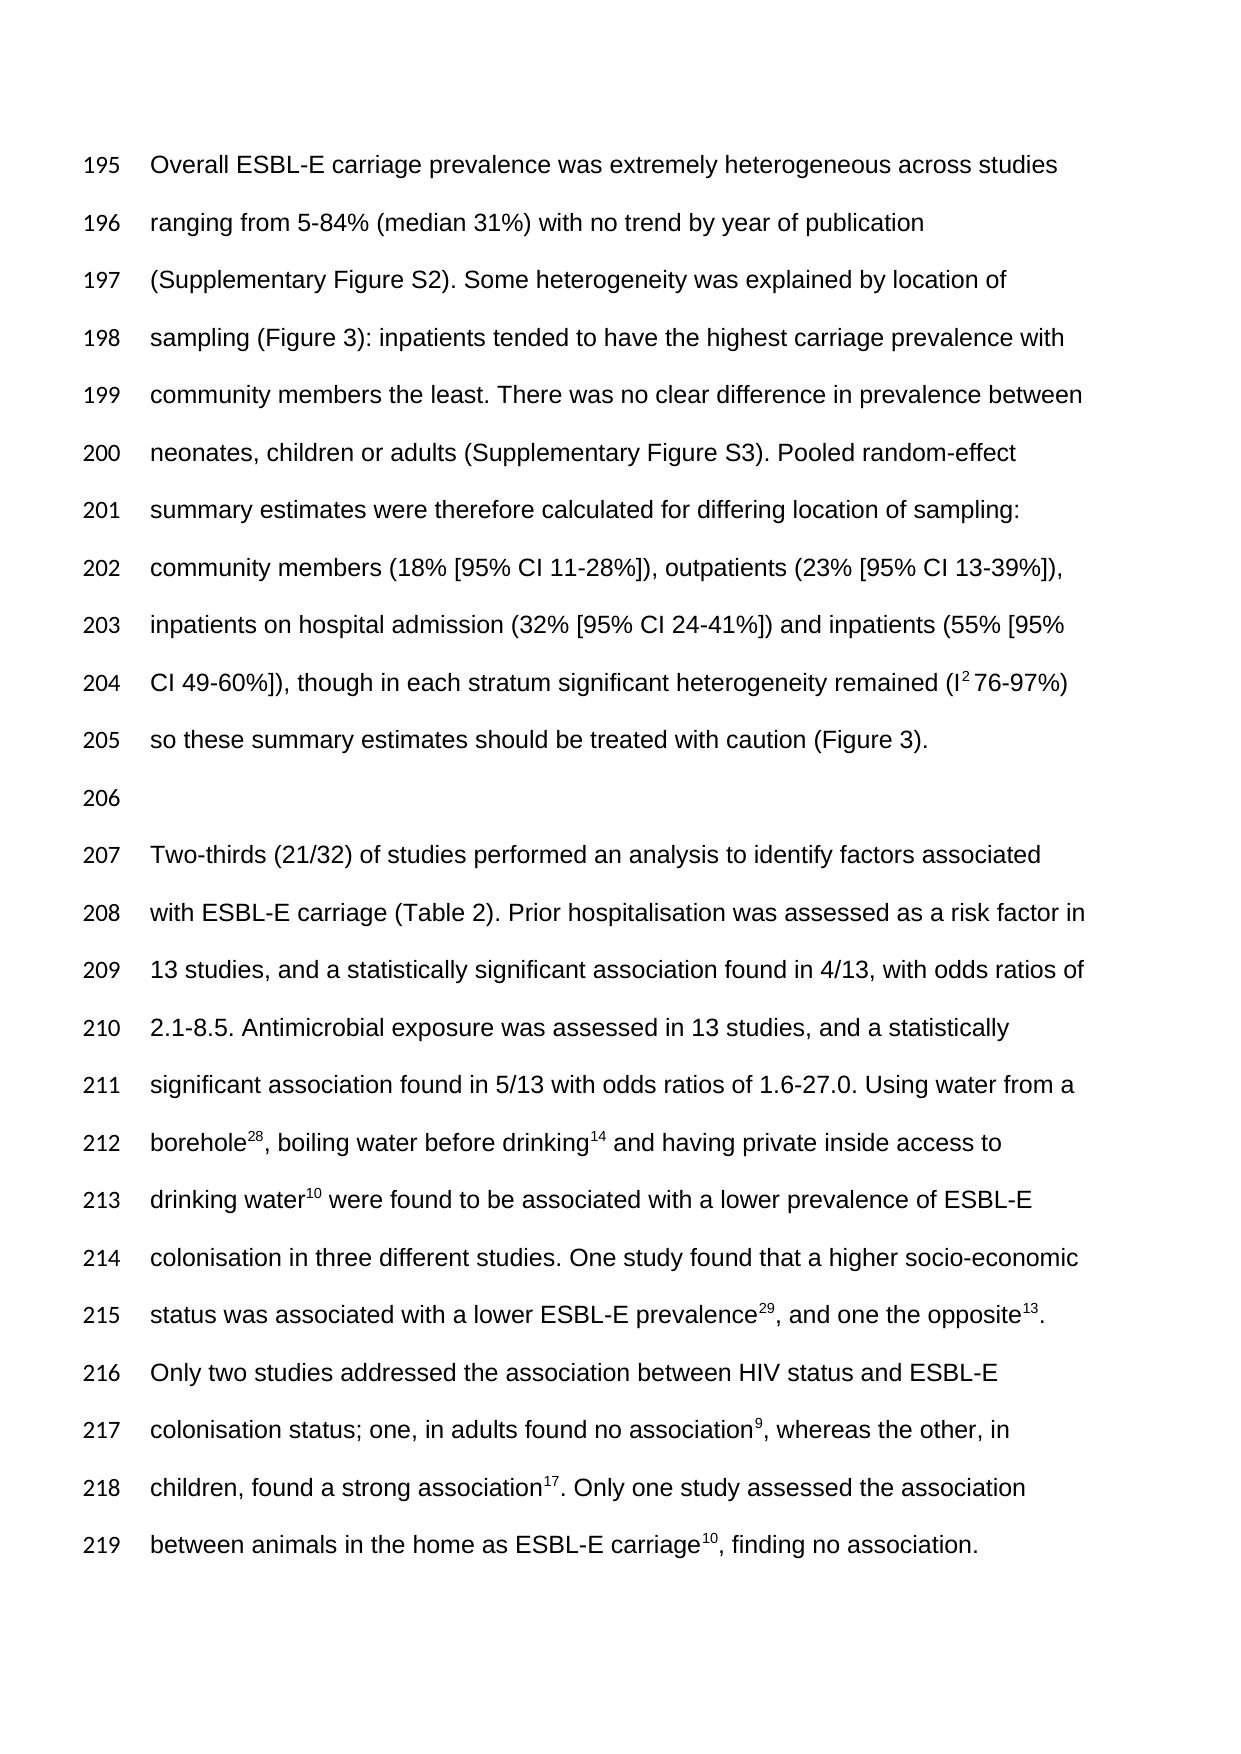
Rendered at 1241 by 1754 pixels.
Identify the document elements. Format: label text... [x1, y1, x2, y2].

text Overall ESBL-E carriage prevalence was extremely heterogeneous across studies ranging from 5-84% (median 31%) with no trend by year of publication (Supplementary Figure S2). Some heterogeneity was explained by location of sampling (Figure 3): inpatients tended to have the highest carriage prevalence with community members the least. There was no clear difference in prevalence between neonates, children or adults (Supplementary Figure S3). Pooled random-effect summary estimates were therefore calculated for differing location of sampling: community members (18% [95% CI 11-28%]), outpatients (23% [95% CI 13-39%]), inpatients on hospital admission (32% [95% CI 24-41%]) and inpatients (55% [95% CI 49-60%]), though in each stratum significant heterogeneity remained (I2 76-97%) so these summary estimates should be treated with caution (Figure 3). [150, 150, 1090, 754]
text Two-thirds (21/32) of studies performed an analysis to identify factors associated with ESBL-E carriage (Table 2). Prior hospitalisation was assessed as a risk factor in 13 studies, and a statistically significant association found in 4/13, with odds ratios of 2.1-8.5. Antimicrobial exposure was assessed in 13 studies, and a statistically significant association found in 5/13 with odds ratios of 1.6-27.0. Using water from a borehole28, boiling water before drinking14 and having private inside access to drinking water10 were found to be associated with a lower prevalence of ESBL-E colonisation in three different studies. One study found that a higher socio-economic status was associated with a lower ESBL-E prevalence29, and one the opposite13. Only two studies addressed the association between HIV status and ESBL-E colonisation status; one, in adults found no association9, whereas the other, in children, found a strong association17. Only one study assessed the association between animals in the home as ESBL-E carriage10, finding no association. [150, 840, 1090, 1559]
